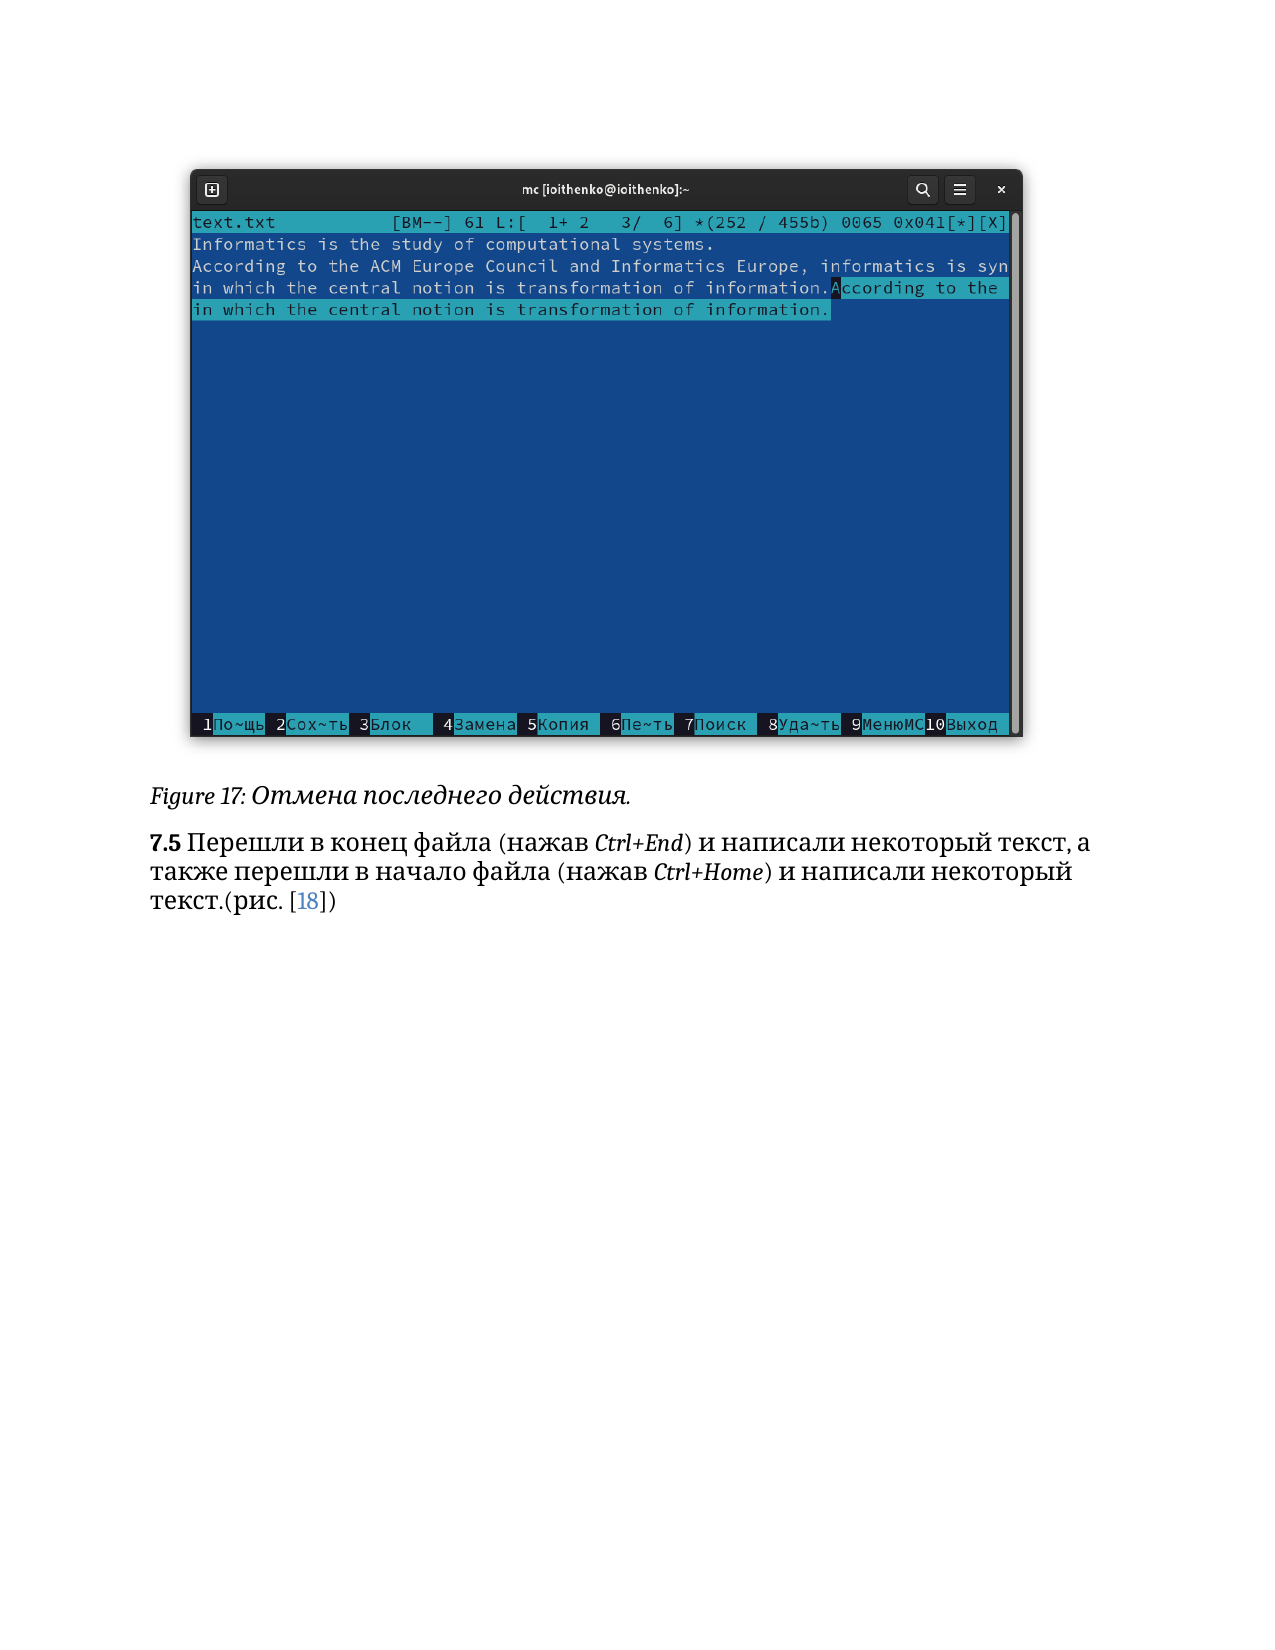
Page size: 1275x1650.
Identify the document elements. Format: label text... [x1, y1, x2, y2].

picture [168, 150, 1044, 761]
text 7.5 Перешли в конец файла (нажав Ctrl+End) и написали некоторый текст, а также перешли в начало файла (нажав Ctrl+Home) и написали некоторый текст.(рис. [18]) [150, 829, 1125, 916]
text Figure 17: Отмена последнего действия. [150, 782, 1125, 811]
